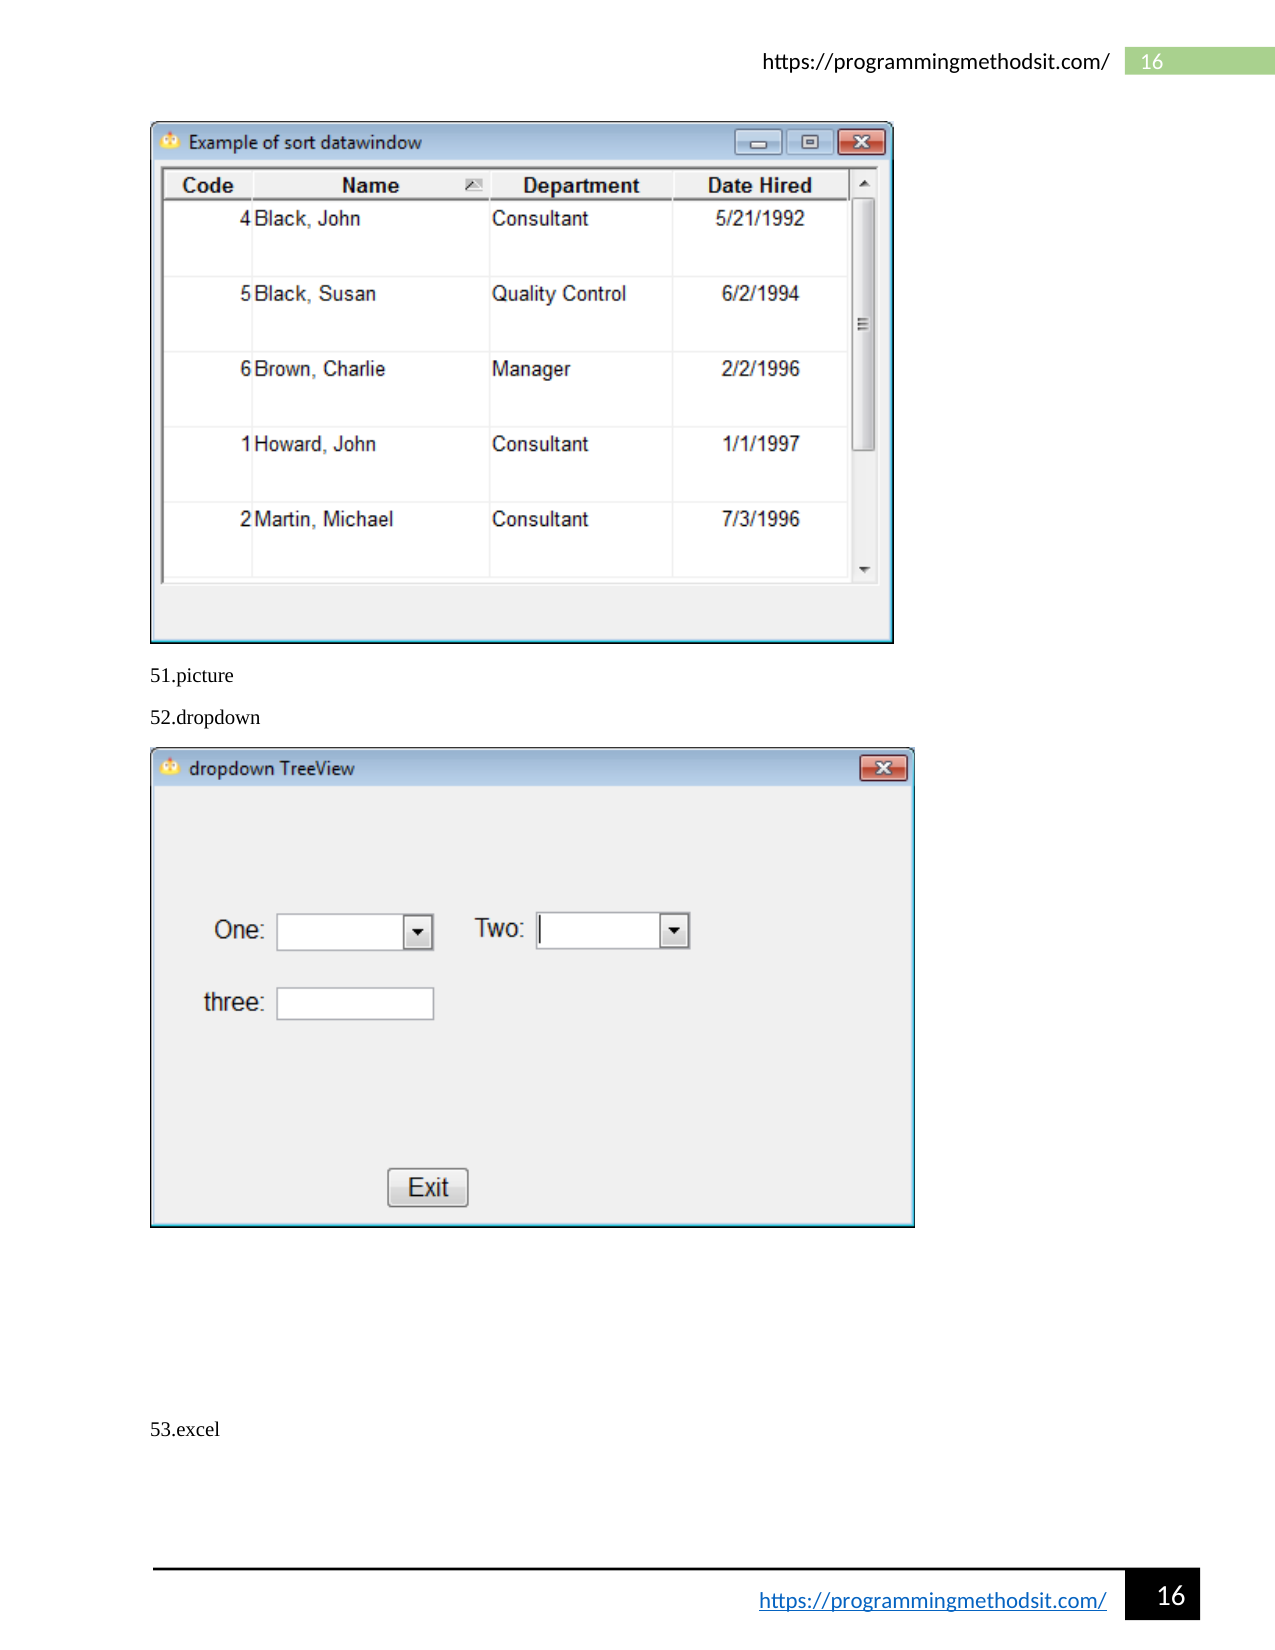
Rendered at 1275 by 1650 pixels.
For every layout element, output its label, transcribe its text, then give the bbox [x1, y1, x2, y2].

text 51.picture [150, 663, 1125, 687]
picture [150, 747, 915, 1228]
text 52.dropdown [150, 705, 1125, 729]
picture [150, 121, 894, 644]
text 53.excel [150, 1417, 1125, 1441]
